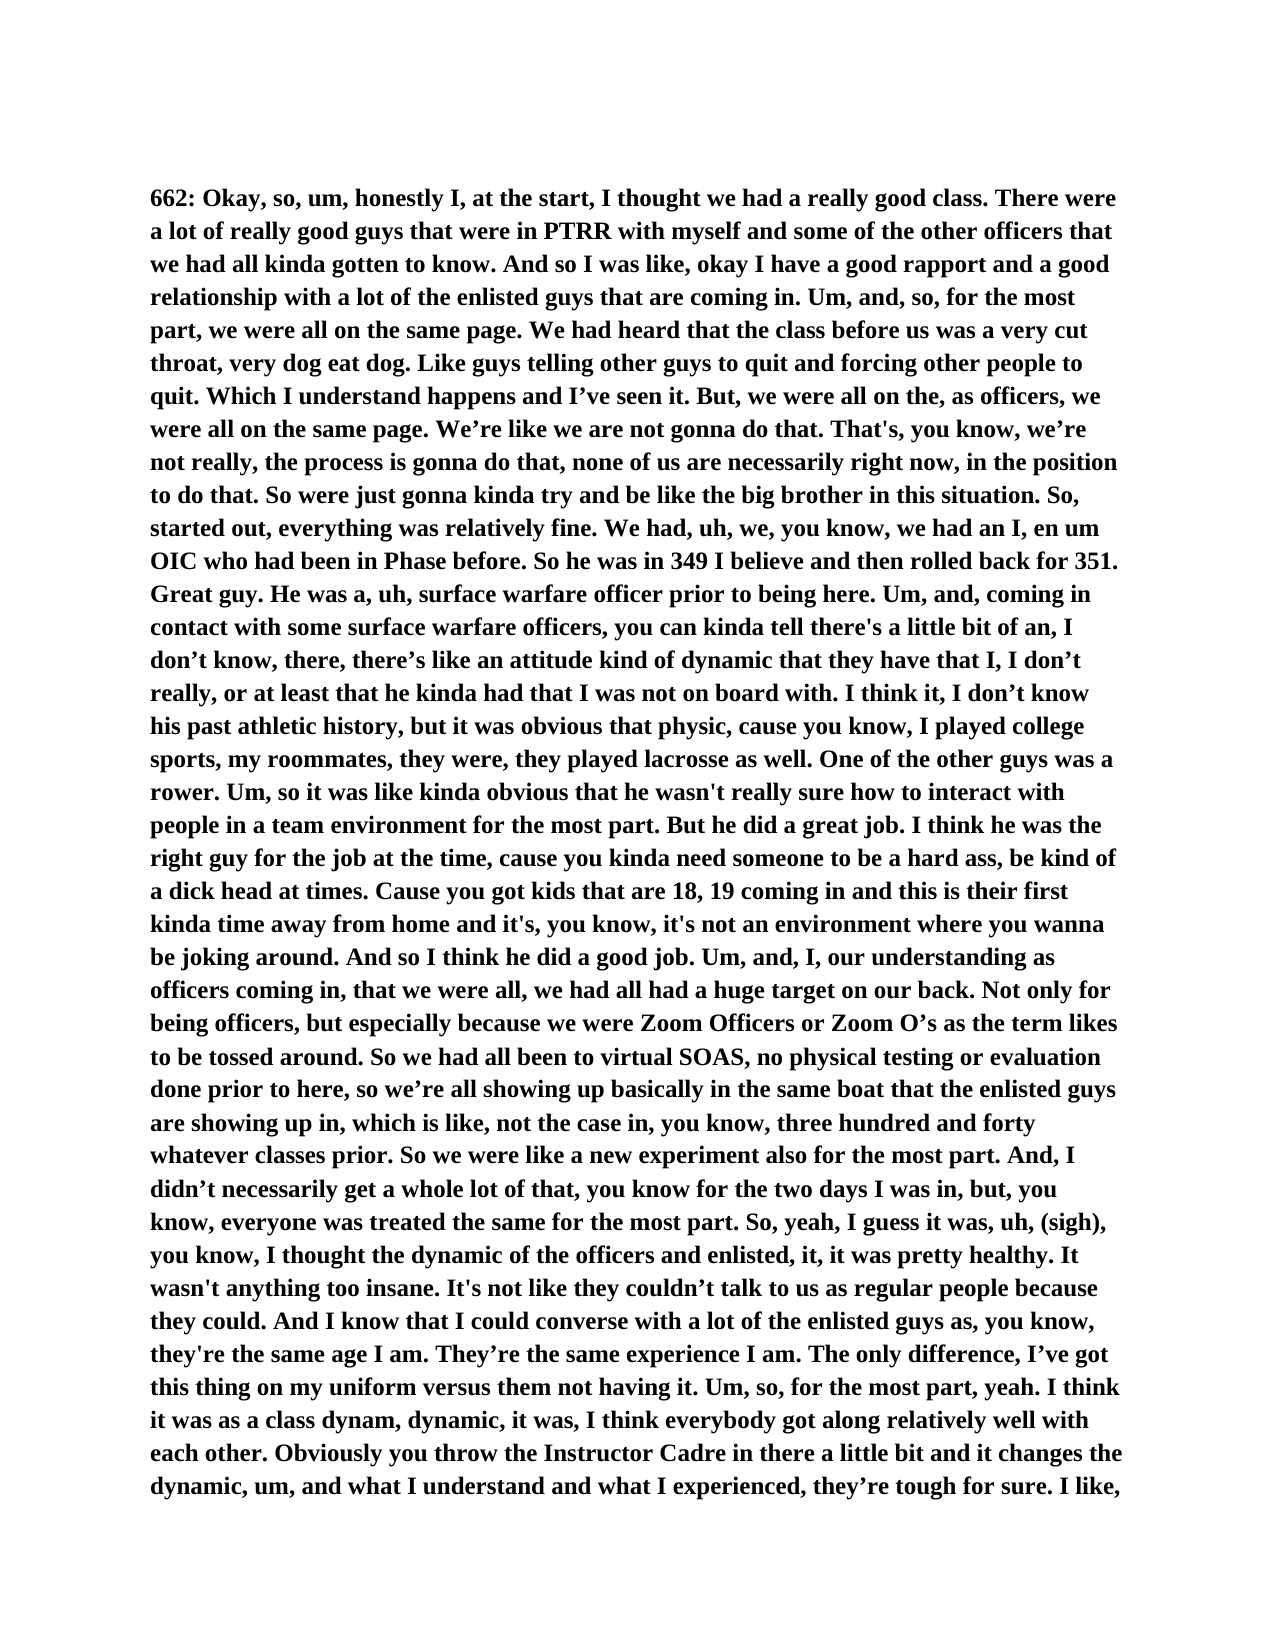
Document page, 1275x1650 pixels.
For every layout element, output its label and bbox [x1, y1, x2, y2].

text [150, 183, 1125, 1499]
